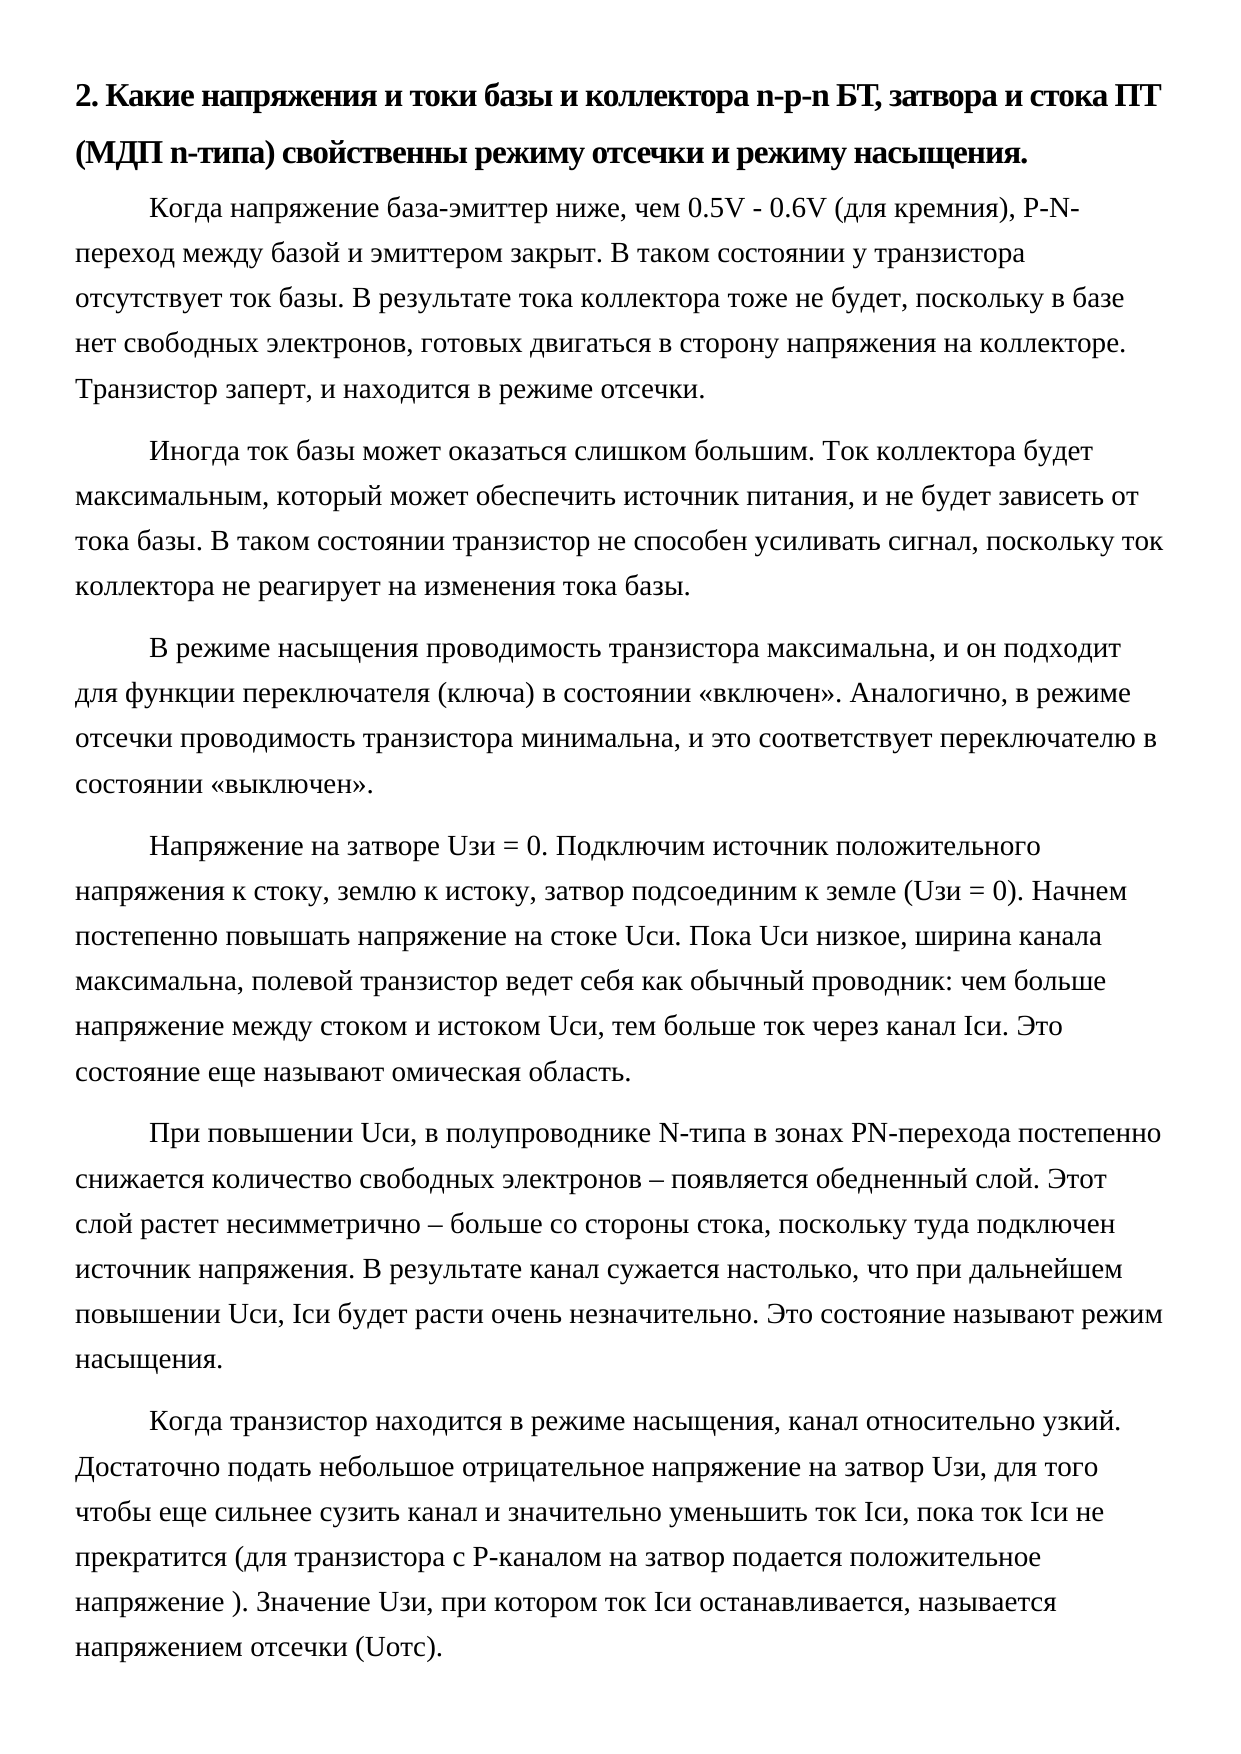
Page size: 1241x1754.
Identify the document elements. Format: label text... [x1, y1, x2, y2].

text При повышении Uси, в полупроводнике N-типа в зонах PN-перехода постепенно снижается количество свободных электронов – появляется обедненный слой. Этот слой растет несимметрично – больше со стороны стока, поскольку туда подключен источник напряжения. В результате канал сужается настолько, что при дальнейшем повышении Uси, Iси будет расти очень незначительно. Это состояние называют режим насыщения. [75, 1116, 1165, 1375]
subtitle 2. Какие напряжения и токи базы и коллектора n-p-n БТ, затвора и стока ПТ (МДП n-типа) свойственны режиму отсечки и режиму насыщения. [75, 75, 1165, 171]
text Когда напряжение база-эмиттер ниже, чем 0.5V - 0.6V (для кремния), P-N-переход между базой и эмиттером закрыт. В таком состоянии у транзистора отсутствует ток базы. В результате тока коллектора тоже не будет, поскольку в базе нет свободных электронов, готовых двигаться в сторону напряжения на коллекторе. Транзистор заперт, и находится в режиме отсечки. [75, 190, 1165, 404]
text Иногда ток базы может оказаться слишком большим. Ток коллектора будет максимальным, который может обеспечить источник питания, и не будет зависеть от тока базы. В таком состоянии транзистор не способен усиливать сигнал, поскольку ток коллектора не реагирует на изменения тока базы. [75, 433, 1165, 602]
text Напряжение на затворе Uзи = 0. Подключим источник положительного напряжения к стоку, землю к истоку, затвор подсоединим к земле (Uзи = 0). Начнем постепенно повышать напряжение на стоке Uси. Пока Uси низкое, ширина канала максимальна, полевой транзистор ведет себя как обычный проводник: чем больше напряжение между стоком и истоком Uси, тем больше ток через канал Iси. Это состояние еще называют омическая область. [75, 828, 1165, 1087]
text В режиме насыщения проводимость транзистора максимальна, и он подходит для функции переключателя (ключа) в состоянии «включен». Аналогично, в режиме отсечки проводимость транзистора минимальна, и это соответствует переключателю в состоянии «выключен». [75, 630, 1165, 799]
text Когда транзистор находится в режиме насыщения, канал относительно узкий. Достаточно подать небольшое отрицательное напряжение на затвор Uзи, для того чтобы еще сильнее сузить канал и значительно уменьшить ток Iси, пока ток Iси не прекратится (для транзистора с P-каналом на затвор подается положительное напряжение ). Значение Uзи, при котором ток Iси останавливается, называется напряжением отсечки (Uотс). [75, 1403, 1165, 1663]
